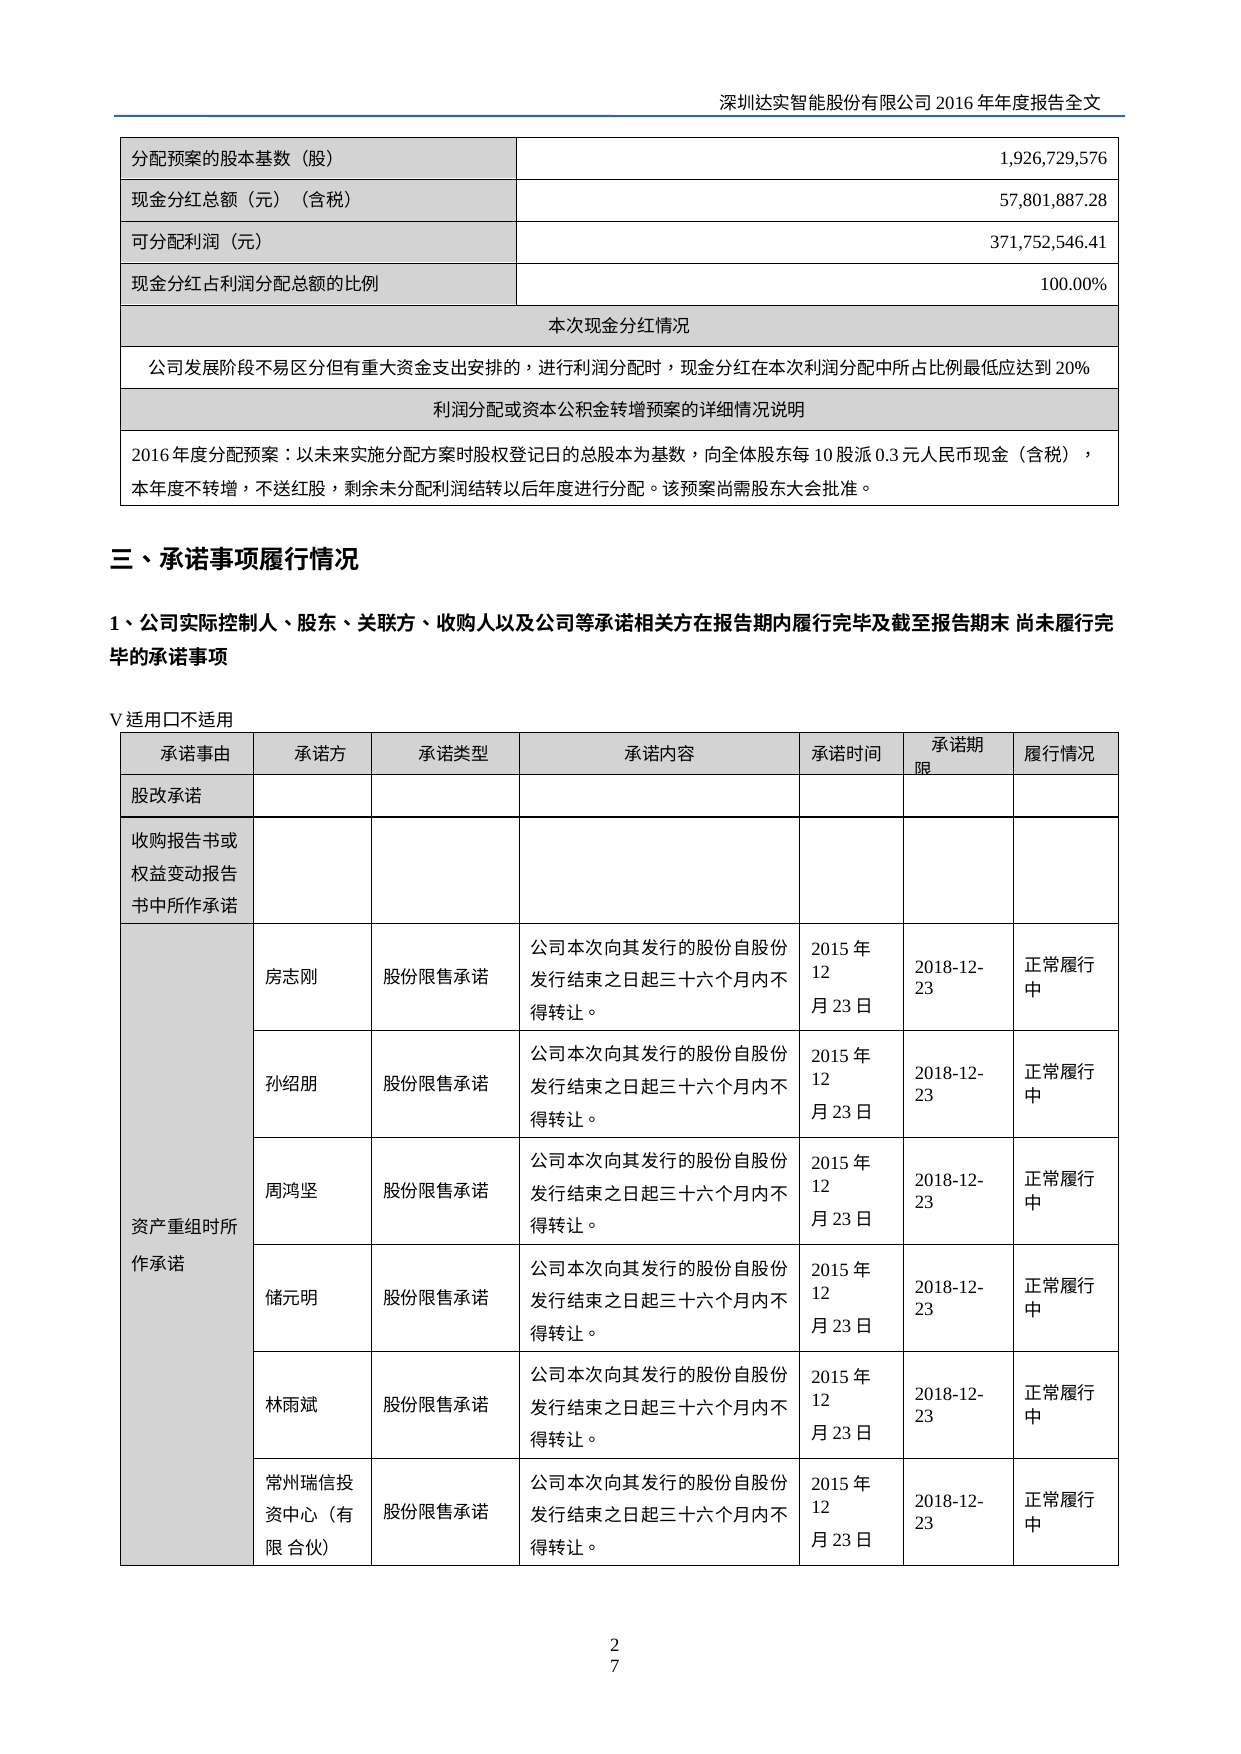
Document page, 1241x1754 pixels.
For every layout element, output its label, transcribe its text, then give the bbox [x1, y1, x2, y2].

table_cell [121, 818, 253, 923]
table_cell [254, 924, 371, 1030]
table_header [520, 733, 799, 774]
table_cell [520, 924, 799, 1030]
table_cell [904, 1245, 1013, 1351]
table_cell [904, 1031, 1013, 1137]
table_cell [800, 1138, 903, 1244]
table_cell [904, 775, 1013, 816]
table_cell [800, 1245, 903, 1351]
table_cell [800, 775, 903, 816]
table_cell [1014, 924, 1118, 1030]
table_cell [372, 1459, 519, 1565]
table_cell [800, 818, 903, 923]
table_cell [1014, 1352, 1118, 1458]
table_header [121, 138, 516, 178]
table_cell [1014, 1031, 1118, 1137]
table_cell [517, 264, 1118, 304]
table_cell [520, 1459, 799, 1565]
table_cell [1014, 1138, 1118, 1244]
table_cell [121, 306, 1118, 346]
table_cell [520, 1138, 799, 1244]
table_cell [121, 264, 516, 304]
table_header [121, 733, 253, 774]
text V适用口不适用 [109, 706, 1129, 732]
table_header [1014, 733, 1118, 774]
text 三、承诺事项履行情况 [109, 542, 1129, 576]
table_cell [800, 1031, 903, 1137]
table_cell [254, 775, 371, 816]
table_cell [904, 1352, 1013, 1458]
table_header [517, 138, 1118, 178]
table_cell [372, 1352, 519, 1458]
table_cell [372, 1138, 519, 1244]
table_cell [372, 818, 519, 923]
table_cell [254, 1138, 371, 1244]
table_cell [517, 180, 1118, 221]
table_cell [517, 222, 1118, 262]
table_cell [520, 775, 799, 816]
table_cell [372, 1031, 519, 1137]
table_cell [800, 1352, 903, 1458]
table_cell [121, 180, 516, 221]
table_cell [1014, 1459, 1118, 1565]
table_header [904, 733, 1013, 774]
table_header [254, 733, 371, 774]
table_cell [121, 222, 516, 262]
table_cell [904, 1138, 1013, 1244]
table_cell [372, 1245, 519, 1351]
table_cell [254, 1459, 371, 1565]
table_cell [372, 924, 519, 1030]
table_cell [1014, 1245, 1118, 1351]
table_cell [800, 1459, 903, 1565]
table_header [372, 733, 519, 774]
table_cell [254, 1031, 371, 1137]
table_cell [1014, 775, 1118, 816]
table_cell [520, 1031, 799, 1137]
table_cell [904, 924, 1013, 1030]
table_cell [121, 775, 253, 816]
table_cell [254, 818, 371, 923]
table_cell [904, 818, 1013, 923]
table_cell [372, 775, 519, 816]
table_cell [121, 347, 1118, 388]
text 1、公司实际控制人、股东、关联方、收购人以及公司等承诺相关方在报告期内履行完毕及截至报告期末 尚未履行完毕的承诺事项 [109, 603, 1129, 671]
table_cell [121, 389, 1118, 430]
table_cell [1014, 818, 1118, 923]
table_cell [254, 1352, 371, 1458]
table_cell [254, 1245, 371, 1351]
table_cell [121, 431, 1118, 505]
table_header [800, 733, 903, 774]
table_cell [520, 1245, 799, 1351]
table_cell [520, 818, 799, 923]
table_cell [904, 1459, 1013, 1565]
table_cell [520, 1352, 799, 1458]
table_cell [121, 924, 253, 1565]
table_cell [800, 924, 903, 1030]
